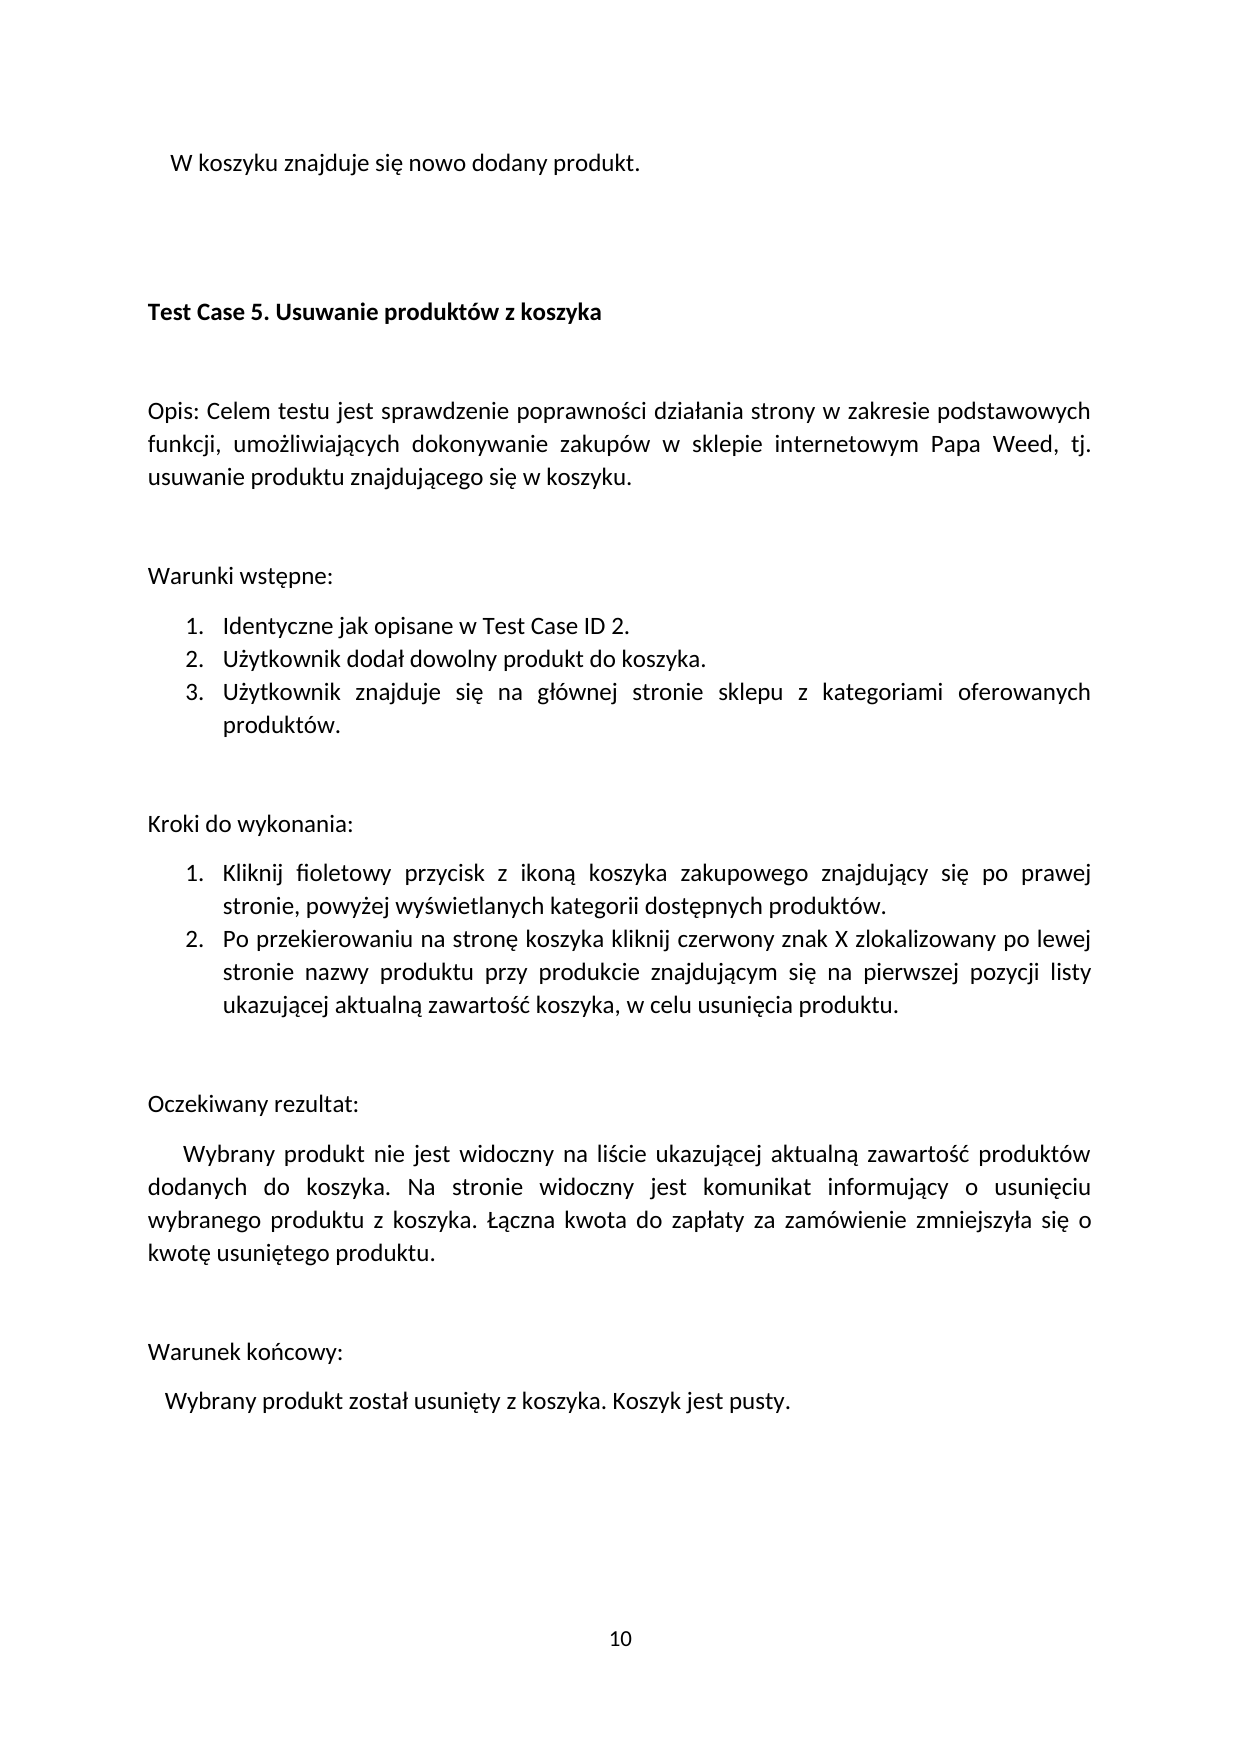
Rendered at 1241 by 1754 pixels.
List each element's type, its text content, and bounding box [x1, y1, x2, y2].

list Po przekierowaniu na stronę koszyka kliknij czerwony znak X zlokalizowany po lewej stronie nazwy produktu przy produkcie znajdującym się na pierwszej pozycji listy ukazującej aktualną zawartość koszyka, w celu usunięcia produktu. [185, 923, 1093, 1020]
text Warunek końcowy: [148, 1336, 1093, 1366]
text Wybrany produkt nie jest widoczny na liście ukazującej aktualną zawartość produktów dodanych do koszyka. Na stronie widoczny jest komunikat informujący o usunięciu wybranego produktu z koszyka. Łączna kwota do zapłaty za zamówienie zmniejszyła się o kwotę usuniętego produktu. [148, 1138, 1093, 1267]
text W koszyku znajduje się nowo dodany produkt. [148, 148, 1093, 178]
list Identyczne jak opisane w Test Case ID 2. [185, 610, 1093, 641]
text Opis: Celem testu jest sprawdzenie poprawności działania strony w zakresie podstawowych funkcji, umożliwiających dokonywanie zakupów w sklepie internetowym Papa Weed, tj. usuwanie produktu znajdującego się w koszyku. [148, 396, 1093, 492]
text Wybrany produkt został usunięty z koszyka. Koszyk jest pusty. [148, 1386, 1093, 1416]
text Oczekiwany rezultat: [148, 1088, 1093, 1119]
text Kroki do wykonania: [148, 808, 1093, 838]
text Test Case 5. Usuwanie produktów z koszyka [148, 296, 1093, 327]
text Warunki wstępne: [148, 561, 1093, 591]
list Użytkownik dodał dowolny produkt do koszyka. [185, 643, 1093, 673]
list Kliknij fioletowy przycisk z ikoną koszyka zakupowego znajdujący się po prawej stronie, powyżej wyświetlanych kategorii dostępnych produktów. [185, 858, 1093, 921]
list Użytkownik znajduje się na głównej stronie sklepu z kategoriami oferowanych produktów. [185, 676, 1093, 739]
